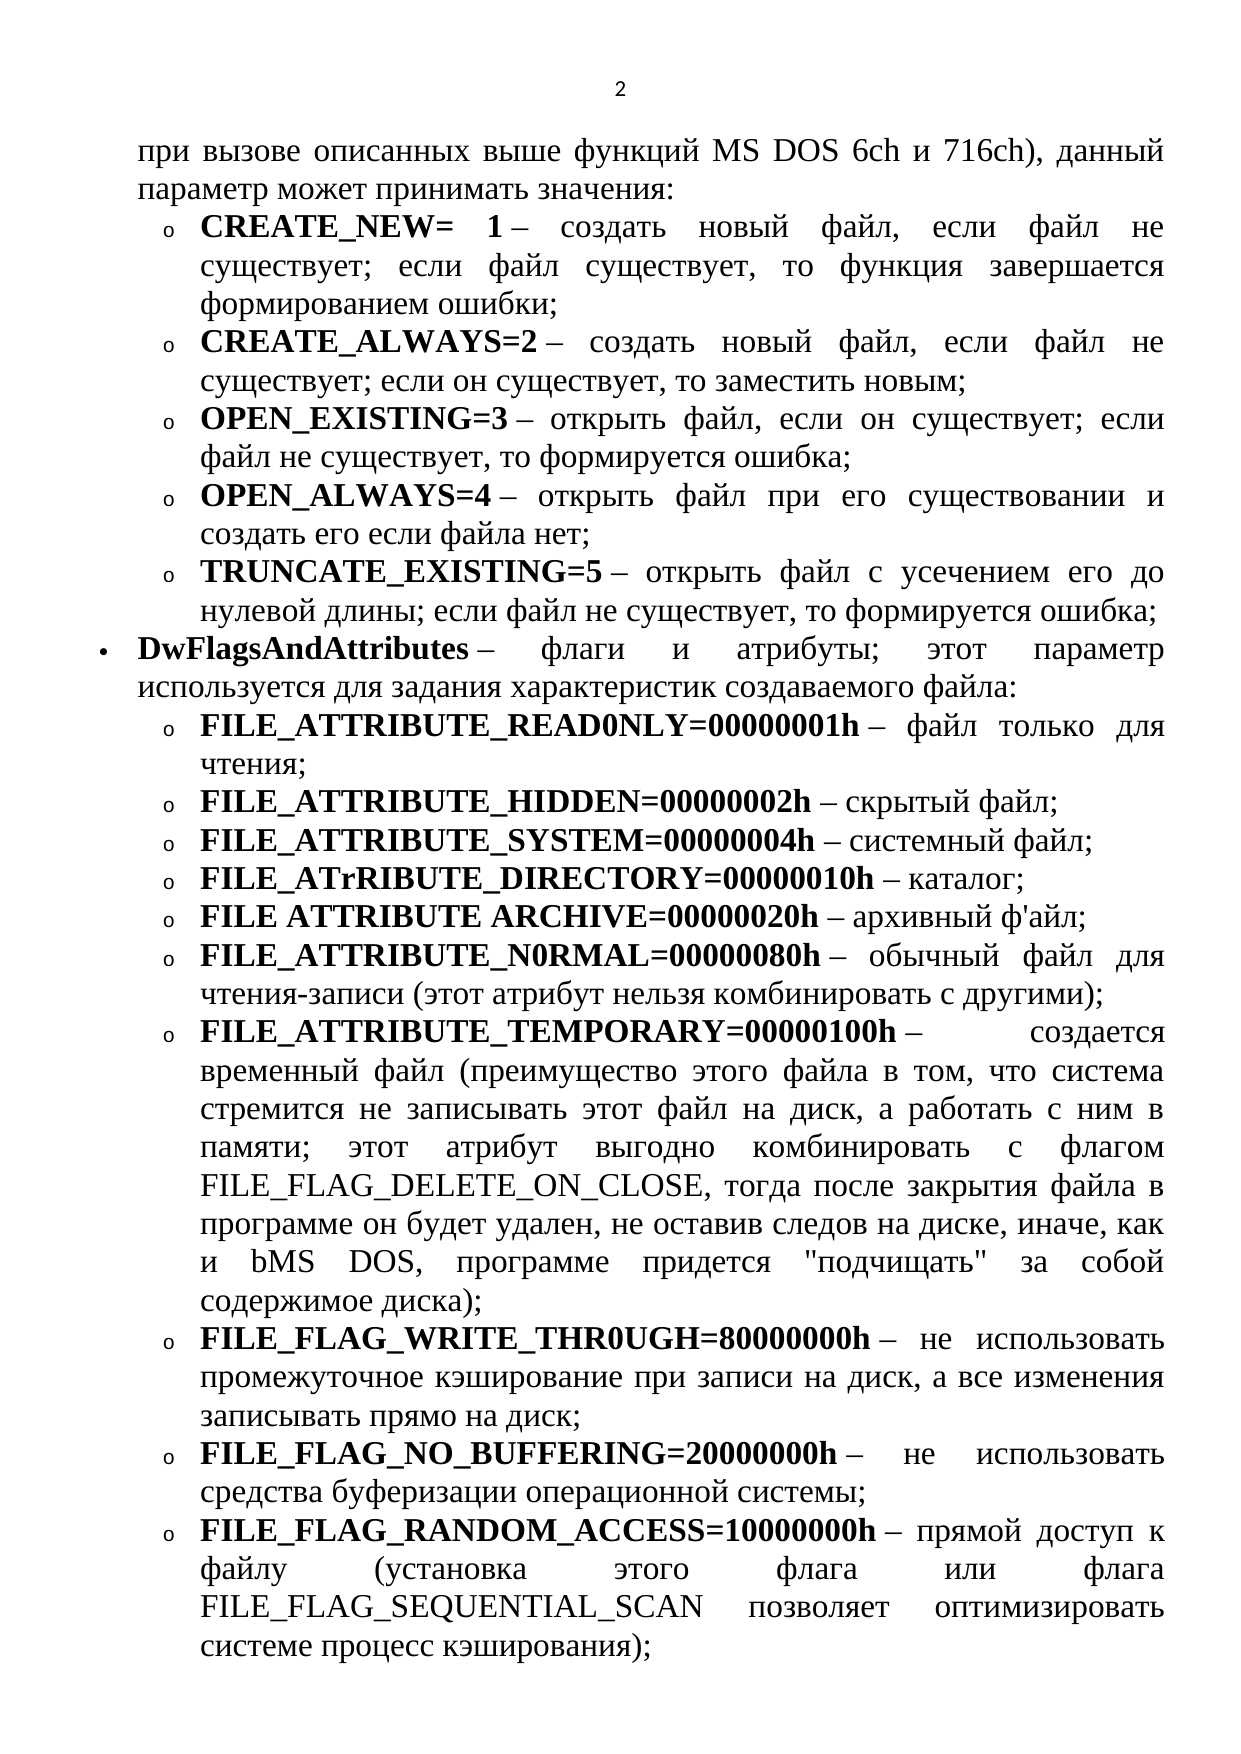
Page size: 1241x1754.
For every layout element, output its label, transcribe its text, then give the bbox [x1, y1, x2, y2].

list FILE_FLAG_RANDOM_ACCESS=10000000h – прямой доступ к файлу (установка этого флага или флага FILE_FLAG_SEQUENTIAL_SCAN позволяет оптимизировать системе процесс кэширования); [162, 1510, 1165, 1663]
list DwFlagsAndAttributes – флаги и атрибуты; этот параметр используется для задания характеристик создаваемого файла: [100, 628, 1165, 705]
list CREATE_ALWAYS=2 – создать новый файл, если файл не существует; если он существует, то заместить новым; [162, 321, 1165, 398]
list FILE_ATTRIBUTE_TEMPORARY=00000100h – создается временный файл (преимущество этого файла в том, что система стремится не записывать этот файл на диск, а работать с ним в памяти; этот атрибут выгодно комбинировать с флагом FILE_FLAG_DELETE_ON_CLOSE, тогда после закрытия файла в программе он будет удален, не оставив следов на диске, иначе, как и bMS DOS, программе придется "подчищать" за собой содержимое диска); [162, 1011, 1165, 1318]
list FILE_ATTRIBUTE_READ0NLY=00000001h – файл только для чтения; [162, 705, 1165, 781]
list FILE_ATrRIBUTE_DIRECTORY=00000010h – каталог; [162, 858, 1165, 896]
list FILE_FLAG_WRITE_THR0UGH=80000000h – не использовать промежуточное кэширование при записи на диск, а все изменения записывать прямо на диск; [162, 1318, 1165, 1433]
list CREATE_NEW= 1 – создать новый файл, если файл не существует; если файл существует, то функция завершается формированием ошибки; [162, 206, 1165, 321]
list OPEN_EXISTING=3 – открыть файл, если он существует; если файл не существует, то формируется ошибка; [162, 398, 1165, 475]
list FILE ATTRIBUTE ARCHIVE=00000020h – архивный ф'айл; [162, 896, 1165, 935]
list FILE_ATTRIBUTE_HIDDEN=00000002h – скрытый файл; [162, 781, 1165, 820]
list FILE_FLAG_NO_BUFFERING=20000000h – не использовать средства буферизации операционной системы; [162, 1433, 1165, 1510]
list FILE_ATTRIBUTE_N0RMAL=00000080h – обычный файл для чтения-записи (этот атрибут нельзя комбинировать с другими); [162, 935, 1165, 1011]
list FILE_ATTRIBUTE_SYSTEM=00000004h – системный файл; [162, 820, 1165, 858]
list OPEN_ALWAYS=4 – открыть файл при его существовании и создать его если файла нет; [162, 475, 1165, 551]
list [100, 130, 1165, 206]
list TRUNCATE_EXISTING=5 – открыть файл с усечением его до нулевой длины; если файл не существует, то формируется ошибка; [162, 551, 1165, 628]
